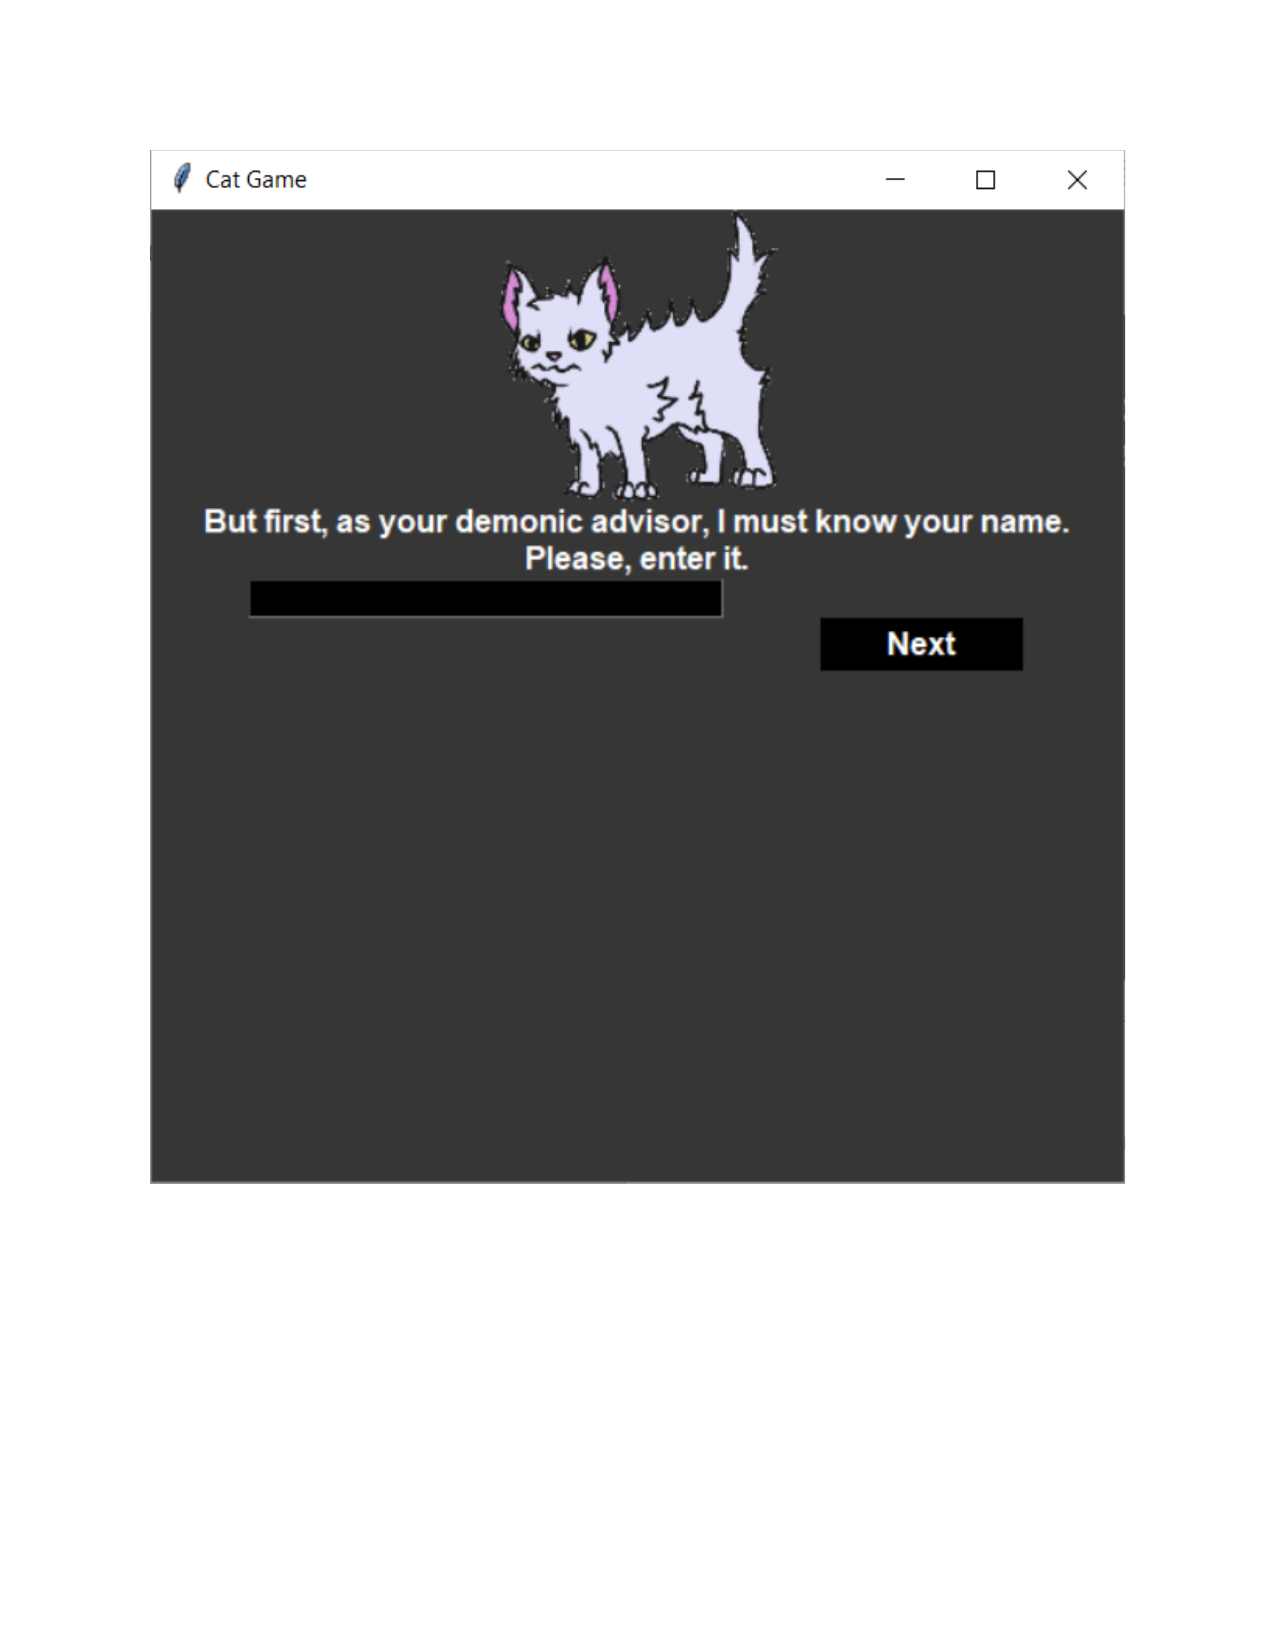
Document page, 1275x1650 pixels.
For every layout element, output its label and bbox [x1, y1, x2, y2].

picture [150, 150, 1125, 1184]
